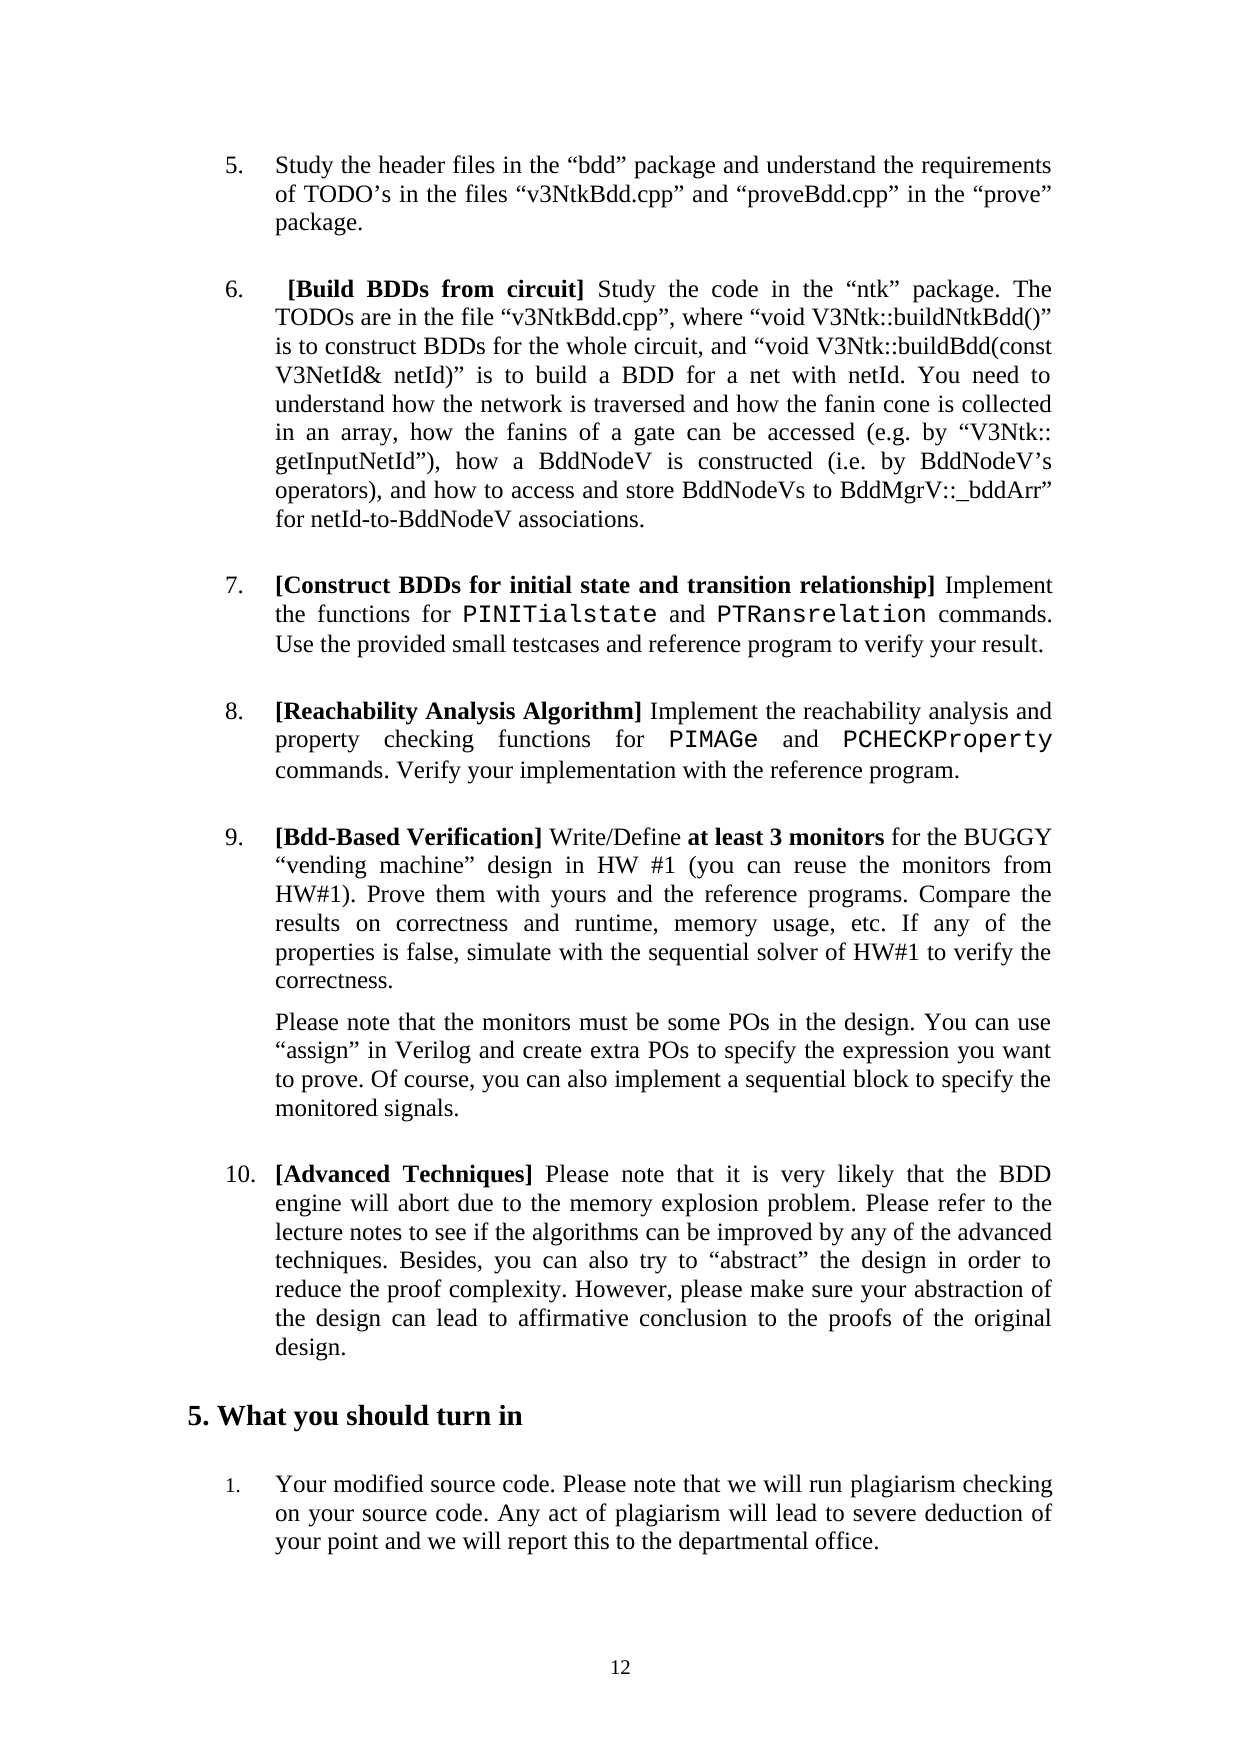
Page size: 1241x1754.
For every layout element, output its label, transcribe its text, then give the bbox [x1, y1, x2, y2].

list [Bdd-Based Verification] Write/Define at least 3 monitors for the BUGGY “vending machine” design in HW #1 (you can reuse the monitors from HW#1). Prove them with yours and the reference programs. Compare the results on correctness and runtime, memory usage, etc. If any of the properties is false, simulate with the sequential solver of HW#1 to verify the correctness. [225, 822, 1053, 994]
list [Build BDDs from circuit] Study the code in the “ntk” package. The TODOs are in the file “v3NtkBdd.cpp”, where “void V3Ntk::buildNtkBdd()” is to construct BDDs for the whole circuit, and “void V3Ntk::buildBdd(const V3NetId& netId)” is to build a BDD for a net with netId. You need to understand how the network is traversed and how the fanin cone is collected in an array, how the fanins of a gate can be accessed (e.g. by “V3Ntk:: getInputNetId”), how a BddNodeV is constructed (i.e. by BddNodeV’s operators), and how to access and store BddNodeVs to BddMgrV::_bddArr” for netId-to-BddNodeV associations. [225, 274, 1053, 532]
text Please note that the monitors must be some POs in the design. You can use “assign” in Verilog and create extra POs to specify the expression you want to prove. Of course, you can also implement a sequential block to specify the monitored signals. [275, 1007, 1053, 1122]
list Your modified source code. Please note that we will run plagiarism checking on your source code. Any act of plagiarism will lead to severe deduction of your point and we will report this to the departmental office. [225, 1469, 1053, 1555]
list [Construct BDDs for initial state and transition relationship] Implement the functions for PINITialstate and PTRansrelation commands. Use the provided small testcases and reference program to verify your result. [225, 570, 1053, 658]
list [Advanced Techniques] Please note that it is very likely that the BDD engine will abort due to the memory explosion problem. Please refer to the lecture notes to see if the algorithms can be improved by any of the advanced techniques. Besides, you can also try to “abstract” the design in order to reduce the proof complexity. However, please make sure your abstraction of the design can lead to affirmative conclusion to the proofs of the original design. [225, 1159, 1053, 1360]
list [Reachability Analysis Algorithm] Implement the reachability analysis and property checking functions for PIMAGe and PCHECKProperty commands. Verify your implementation with the reference program. [225, 696, 1053, 784]
list Study the header files in the “bdd” package and understand the requirements of TODO’s in the files “v3NtkBdd.cpp” and “proveBdd.cpp” in the “prove” package. [225, 150, 1053, 236]
text 5. What you should turn in [187, 1398, 1053, 1431]
